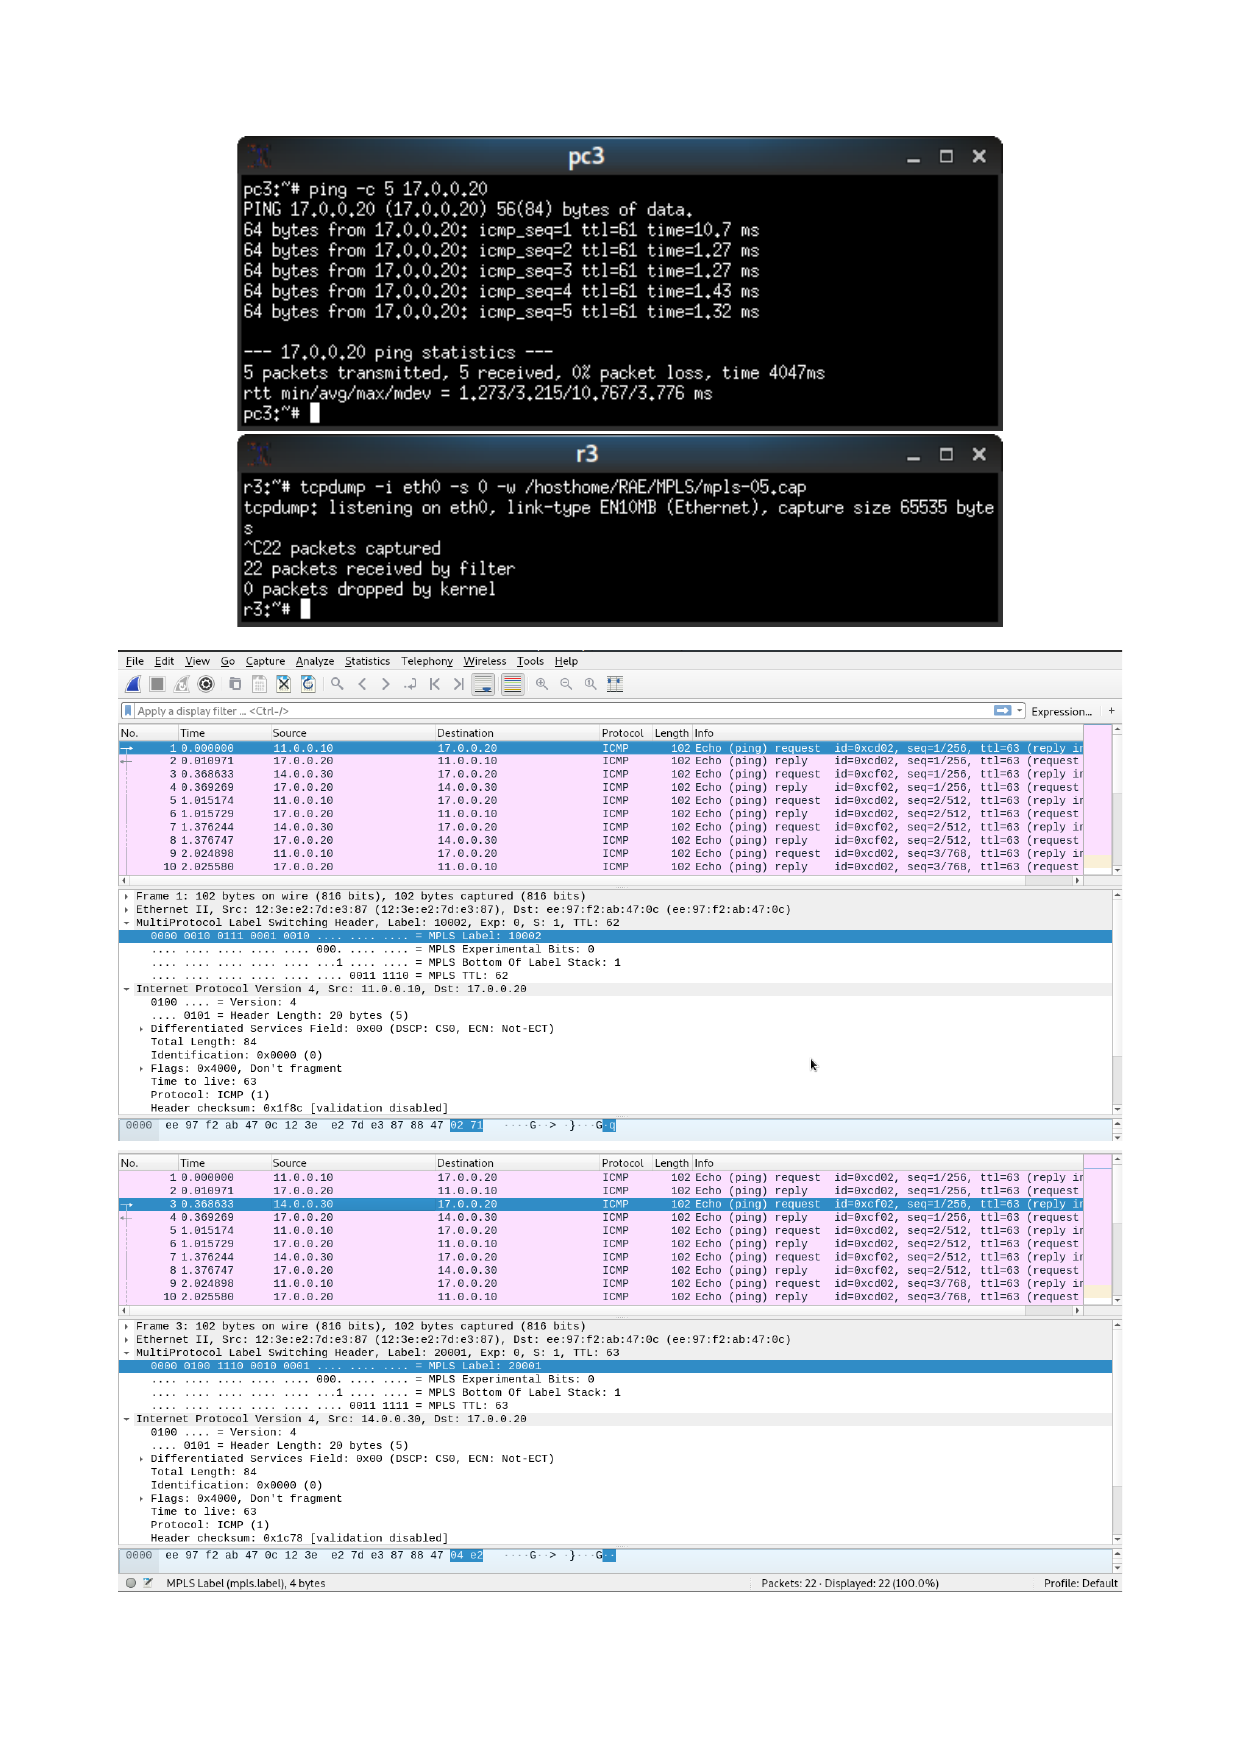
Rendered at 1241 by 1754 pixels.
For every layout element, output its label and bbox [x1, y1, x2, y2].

picture [237, 434, 1003, 627]
picture [237, 136, 1003, 431]
picture [118, 1150, 1123, 1592]
picture [118, 650, 1123, 1141]
